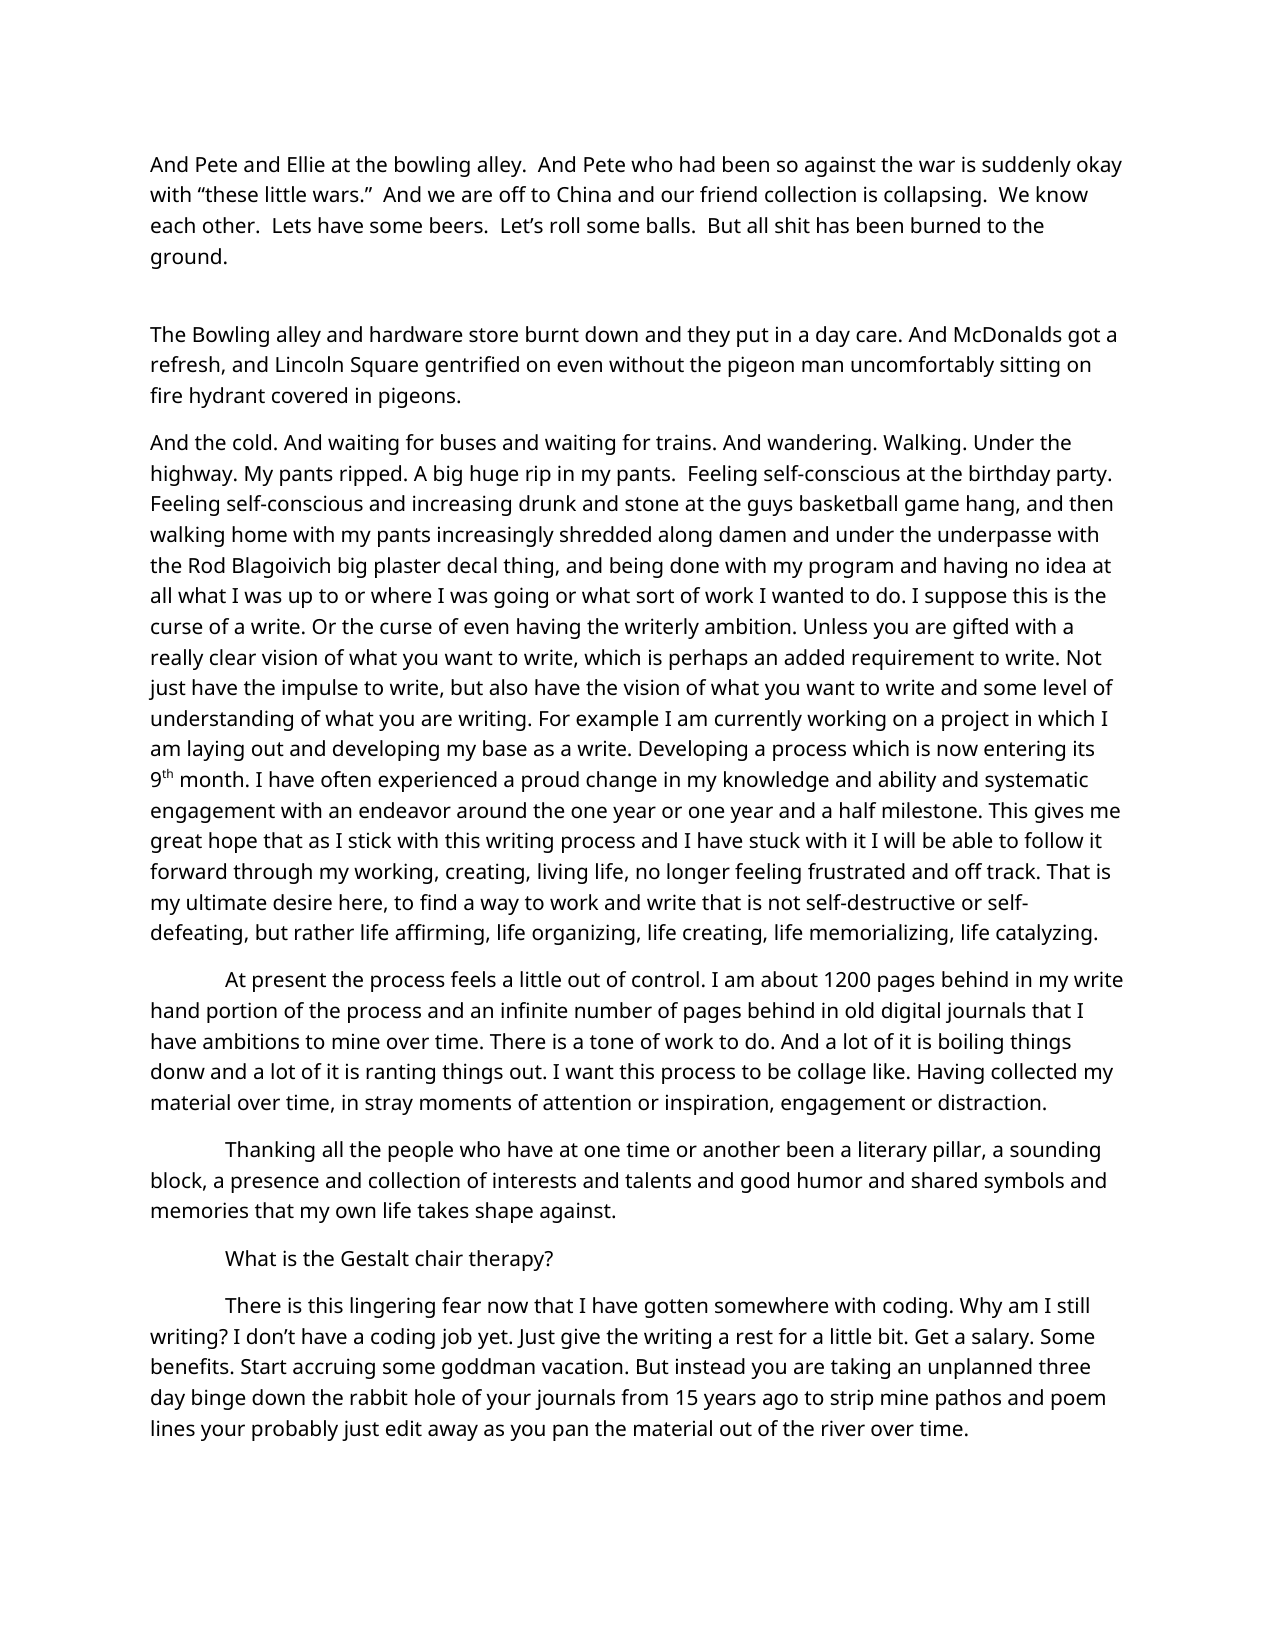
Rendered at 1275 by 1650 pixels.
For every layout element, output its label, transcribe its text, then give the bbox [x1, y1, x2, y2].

text The Bowling alley and hardware store burnt down and they put in a day care. And McDonalds got a refresh, and Lincoln Square gentrified on even without the pigeon man uncomfortably sitting on fire hydrant covered in pigeons. [150, 320, 1125, 409]
text And Pete and Ellie at the bowling alley. And Pete who had been so against the war is suddenly okay with “these little wars.” And we are off to China and our friend collection is collapsing. We know each other. Lets have some beers. Let’s roll some balls. But all shit has been burned to the ground. [150, 150, 1125, 270]
text What is the Gestalt chair therapy? [150, 1244, 1125, 1272]
text Thanking all the people who have at one time or another been a literary pillar, a sounding block, a presence and collection of interests and talents and good humor and shared symbols and memories that my own life takes shape against. [150, 1135, 1125, 1225]
text And the cold. And waiting for buses and waiting for trains. And wandering. Walking. Under the highway. My pants ripped. A big huge rip in my pants. Feeling self-conscious at the birthday party. Feeling self-conscious and increasing drunk and stone at the guys basketball game hang, and then walking home with my pants increasingly shredded along damen and under the underpasse with the Rod Blagoivich big plaster decal thing, and being done with my program and having no idea at all what I was up to or where I was going or what sort of work I wanted to do. I suppose this is the curse of a write. Or the curse of even having the writerly ambition. Unless you are gifted with a really clear vision of what you want to write, which is perhaps an added requirement to write. Not just have the impulse to write, but also have the vision of what you want to write and some level of understanding of what you are writing. For example I am currently working on a project in which I am laying out and developing my base as a write. Developing a process which is now entering its 9th month. I have often experienced a proud change in my knowledge and ability and systematic engagement with an endeavor around the one year or one year and a half milestone. This gives me great hope that as I stick with this writing process and I have stuck with it I will be able to follow it forward through my working, creating, living life, no longer feeling frustrated and off track. That is my ultimate desire here, to find a way to work and write that is not self-destructive or self-defeating, but rather life affirming, life organizing, life creating, life memorializing, life catalyzing. [150, 428, 1125, 947]
text There is this lingering fear now that I have gotten somewhere with coding. Why am I still writing? I don’t have a coding job yet. Just give the writing a rest for a little bit. Get a salary. Some benefits. Start accruing some goddman vacation. But instead you are taking an unplanned three day binge down the rabbit hole of your journals from 15 years ago to strip mine pathos and poem lines your probably just edit away as you pan the material out of the river over time. [150, 1291, 1125, 1442]
text At present the process feels a little out of control. I am about 1200 pages behind in my write hand portion of the process and an infinite number of pages behind in old digital journals that I have ambitions to mine over time. There is a tone of work to do. And a lot of it is boiling things donw and a lot of it is ranting things out. I want this process to be collage like. Having collected my material over time, in stray moments of attention or inspiration, engagement or distraction. [150, 966, 1125, 1117]
